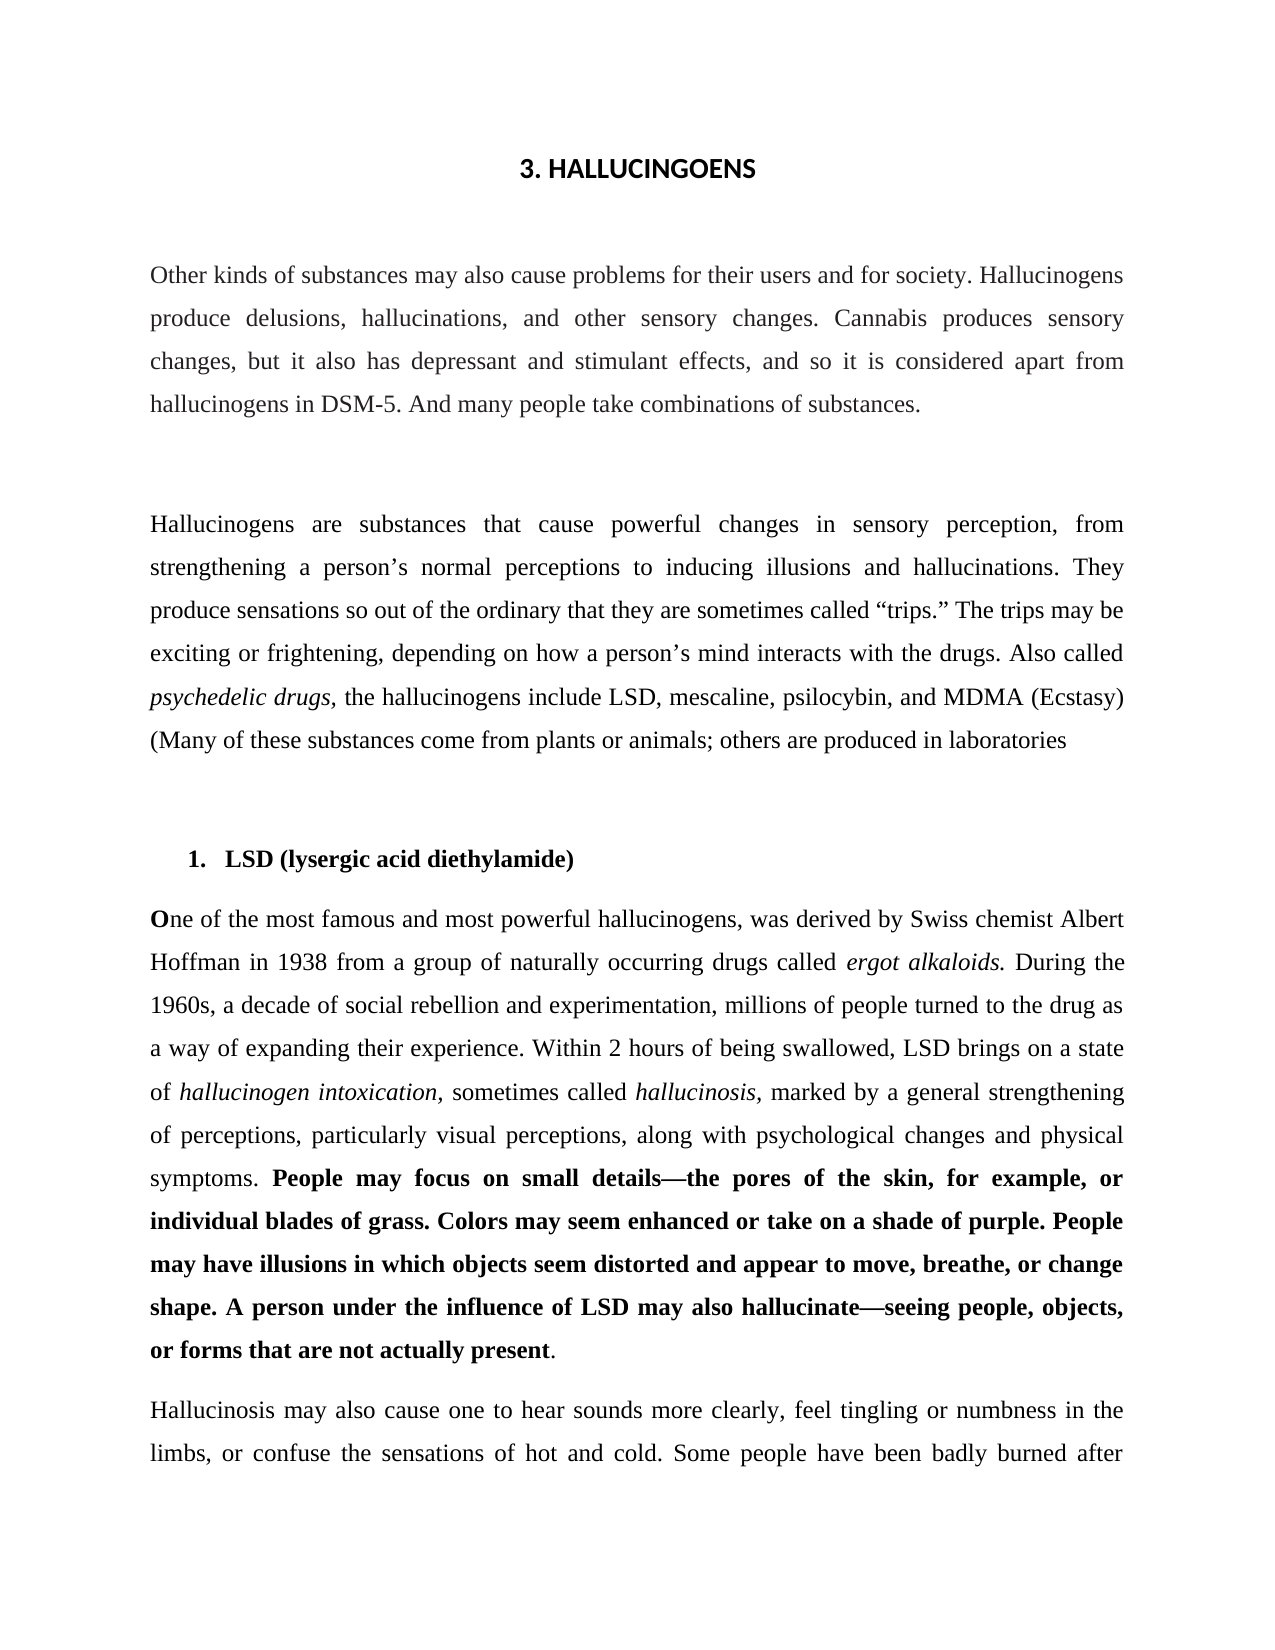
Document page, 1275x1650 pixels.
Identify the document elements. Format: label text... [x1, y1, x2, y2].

text One of the most famous and most powerful hallucinogens, was derived by Swiss chemist Albert Hoffman in 1938 from a group of naturally occurring drugs called ergot alkaloids. During the 1960s, a decade of social rebellion and experimentation, millions of people turned to the drug as a way of expanding their experience. Within 2 hours of being swallowed, LSD brings on a state of hallucinogen intoxication, sometimes called hallucinosis, marked by a general strengthening of perceptions, particularly visual perceptions, along with psychological changes and physical symptoms. People may focus on small details—the pores of the skin, for example, or individual blades of grass. Colors may seem enhanced or take on a shade of purple. People may have illusions in which objects seem distorted and appear to move, breathe, or change shape. A person under the influence of LSD may also hallucinate—seeing people, objects, or forms that are not actually present. [150, 904, 1125, 1364]
text 3. HALLUCINGOENS [150, 150, 1125, 186]
list LSD (lysergic acid diethylamide) [187, 844, 1125, 873]
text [150, 1395, 1125, 1467]
text Other kinds of substances may also cause problems for their users and for society. Hallucinogens produce delusions, hallucinations, and other sensory changes. Cannabis produces sensory changes, but it also has depressant and stimulant effects, and so it is considered apart from hallucinogens in DSM-5. And many people take combinations of substances. [150, 260, 1125, 418]
text Hallucinogens are substances that cause powerful changes in sensory perception, from strengthening a person’s normal perceptions to inducing illusions and hallucinations. They produce sensations so out of the ordinary that they are sometimes called “trips.” The trips may be exciting or frightening, depending on how a person’s mind interacts with the drugs. Also called psychedelic drugs, the hallucinogens include LSD, mescaline, psilocybin, and MDMA (Ecstasy) (Many of these substances come from plants or animals; others are produced in laboratories [150, 509, 1125, 753]
